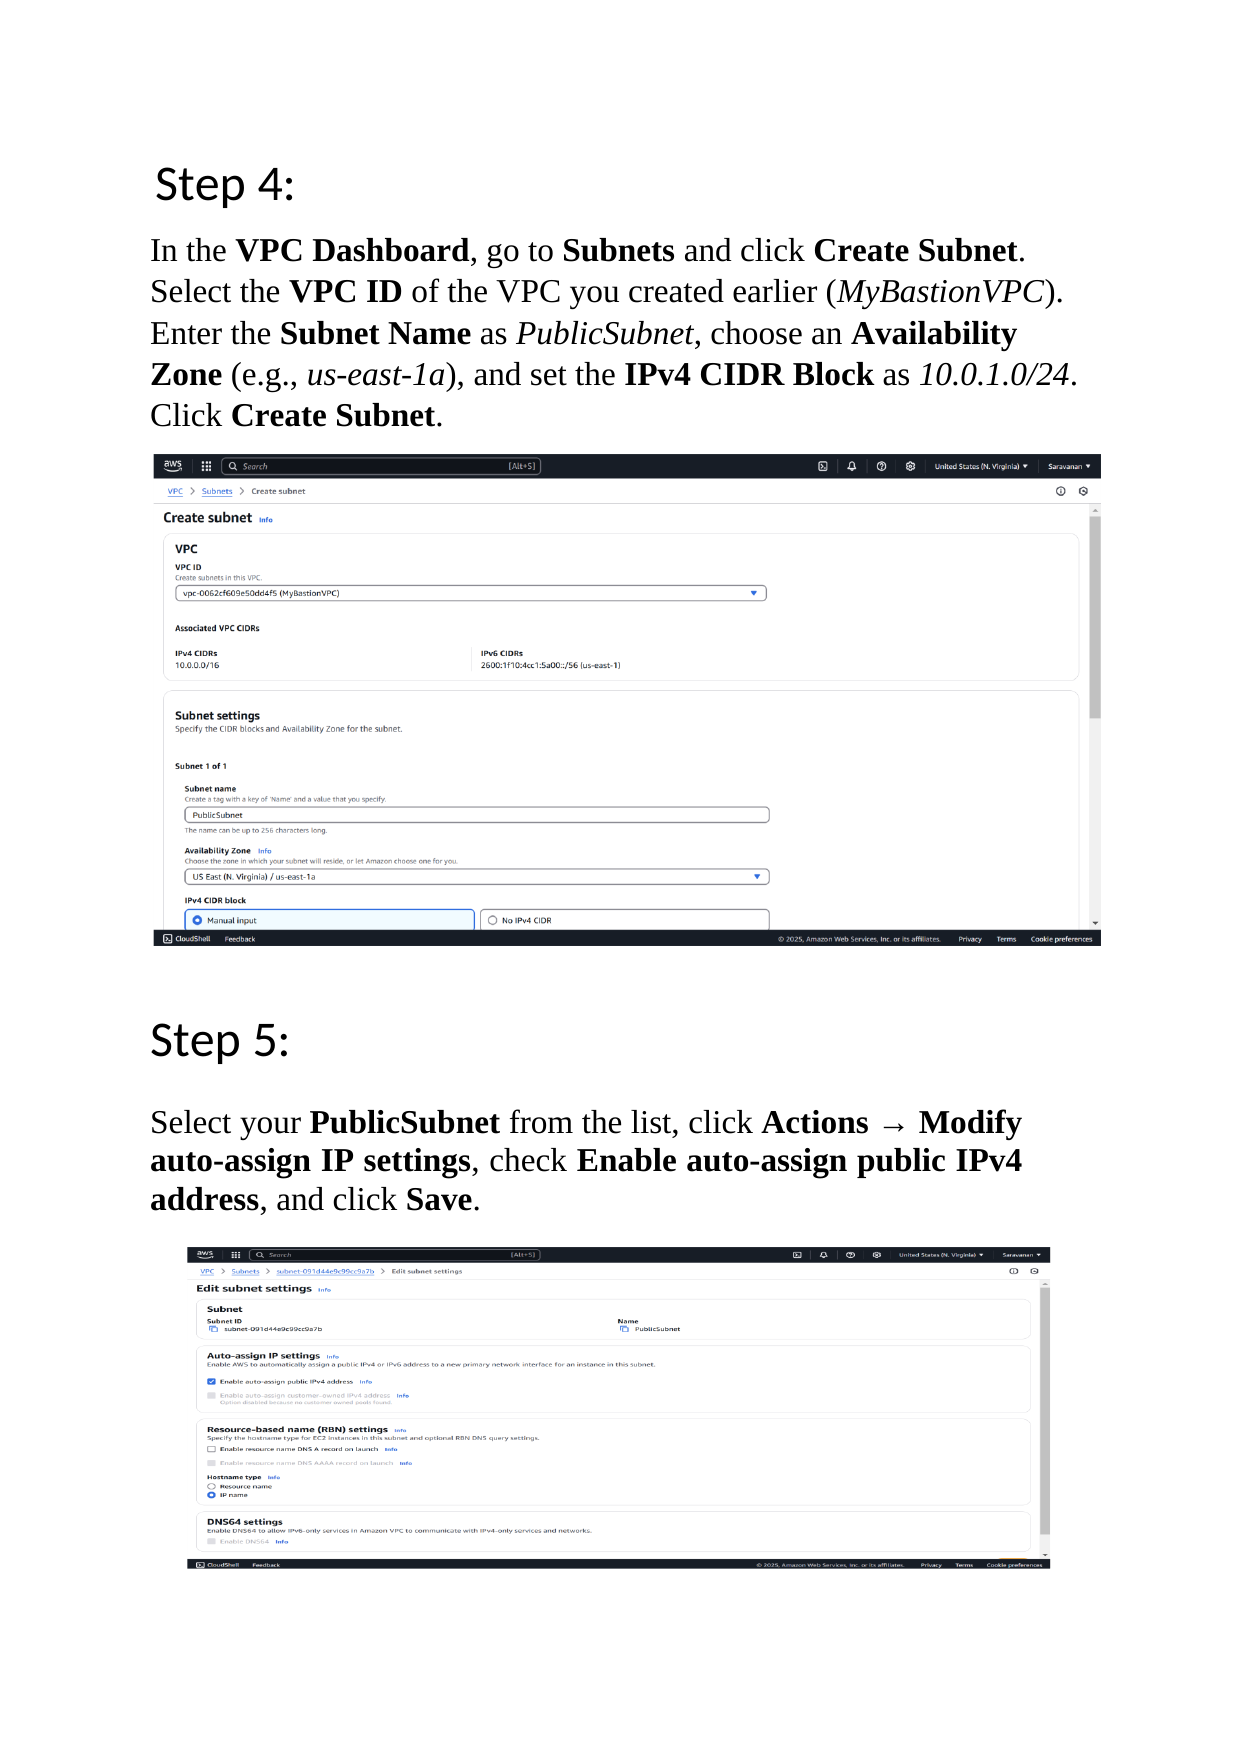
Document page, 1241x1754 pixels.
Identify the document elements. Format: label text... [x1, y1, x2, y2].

text In the VPC Dashboard, go to Subnets and click Create Subnet. Select the VPC ID of the VPC you created earlier (MyBastionVPC). Enter the Subnet Name as PublicSubnet, choose an Availability Zone (e.g., us-east-1a), and set the IPv4 CIDR Block as 10.0.1.0/24. Click Create Subnet. [150, 230, 1087, 434]
text Select your PublicSubnet from the list, click Actions → Modify auto-assign IP settings, check Enable auto-assign public IPv4 address, and click Save. [150, 1102, 1023, 1217]
picture [153, 454, 1101, 946]
picture [187, 1247, 1051, 1569]
subtitle Step 5: [150, 1008, 1122, 1069]
